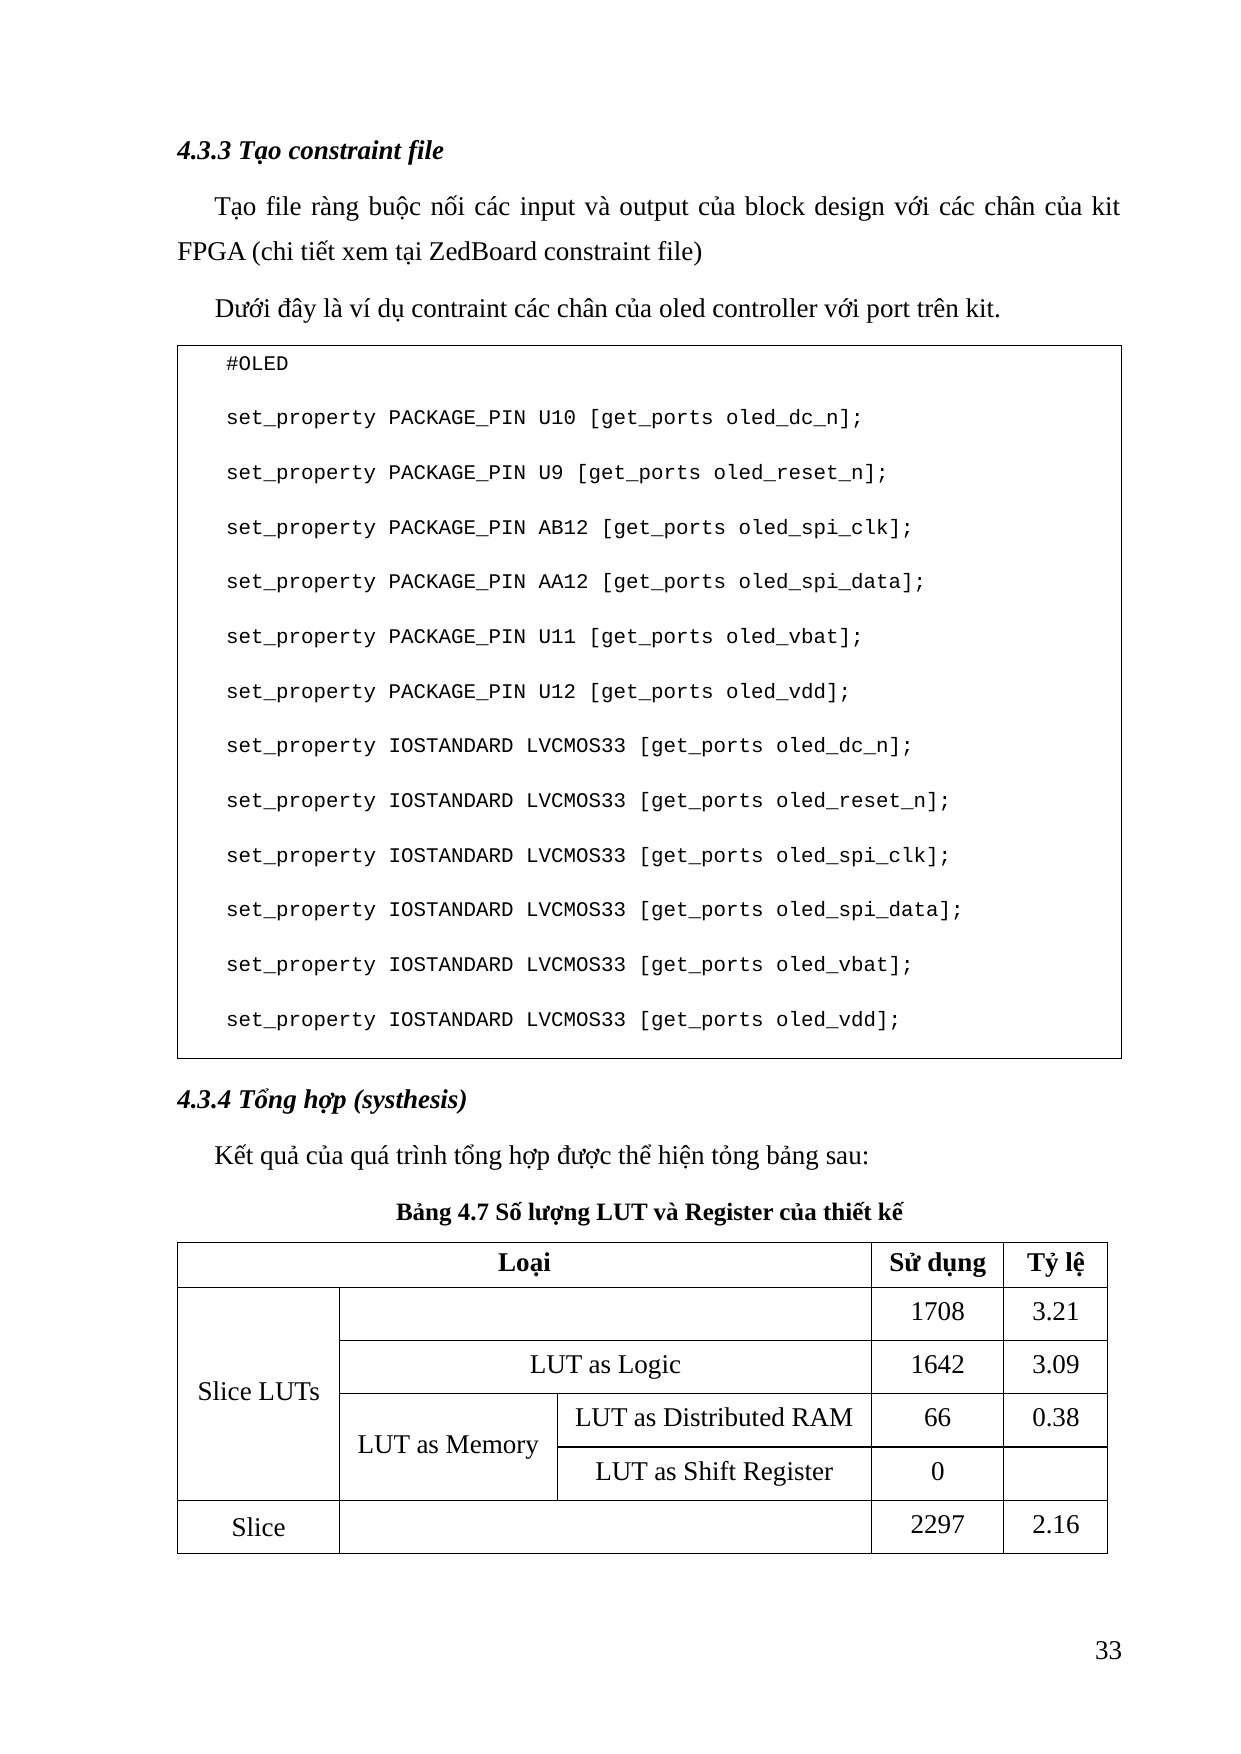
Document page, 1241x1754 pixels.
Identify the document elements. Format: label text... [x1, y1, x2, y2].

table_cell Slice Registers [178, 1501, 339, 1553]
table_cell 3.09 [1004, 1341, 1107, 1393]
table_header Tỷ lệ [1004, 1243, 1107, 1287]
table_cell [340, 1501, 871, 1553]
table_cell [340, 1288, 871, 1340]
table_cell 1708 [872, 1288, 1003, 1340]
table_cell LUT as Distributed RAM [558, 1394, 871, 1446]
text Kết quả của quá trình tổng hợp được thể hiện tỏng bảng sau: [177, 1136, 1122, 1174]
table_header Sử dụng [872, 1243, 1003, 1287]
table_cell [1004, 1448, 1107, 1499]
table_cell LUT as Logic [340, 1341, 871, 1393]
text Tạo file ràng buộc nối các input và output của block design với các chân của kit FPGA (chi tiết xem tại ZedBoard constraint file) [177, 187, 1122, 270]
table_header Loại [178, 1243, 871, 1287]
table_cell 66 [872, 1394, 1003, 1446]
table_cell 2.16 [1004, 1501, 1107, 1553]
table_cell 0 [872, 1448, 1003, 1499]
table_cell 1642 [872, 1341, 1003, 1393]
table_header #OLED set_property PACKAGE_PIN U10 [get_ports oled_dc_n]; set_property PACKAGE_PIN U9 [get_ports oled_reset_n]; set_property PACKAGE_PIN AB12 [get_ports oled_spi_clk]; set_property PACKAGE_PIN AA12 [get_ports oled_spi_data]; set_property PACKAGE_PIN U11 [get_ports oled_vbat]; set_property PACKAGE_PIN U12 [get_ports oled_vdd]; set_property IOSTANDARD LVCMOS33 [get_ports oled_dc_n]; set_property IOSTANDARD LVCMOS33 [get_ports oled_reset_n]; set_property IOSTANDARD LVCMOS33 [get_ports oled_spi_clk]; set_property IOSTANDARD LVCMOS33 [get_ports oled_spi_data]; set_property IOSTANDARD LVCMOS33 [get_ports oled_vbat]; set_property IOSTANDARD LVCMOS33 [get_ports oled_vdd]; [178, 346, 1121, 1058]
table_cell Slice LUTs [178, 1288, 339, 1499]
text Dưới đây là ví dụ contraint các chân của oled controller với port trên kit. [177, 288, 1122, 326]
subtitle Tạo constraint file [177, 131, 1122, 169]
table_cell LUT as Shift Register [558, 1448, 871, 1499]
table_cell LUT as Memory [340, 1394, 557, 1499]
table_cell 2297 [872, 1501, 1003, 1553]
subtitle Tổng hợp (systhesis) [177, 1080, 1122, 1117]
table_cell 0.38 [1004, 1394, 1107, 1446]
table_cell 3.21 [1004, 1288, 1107, 1340]
